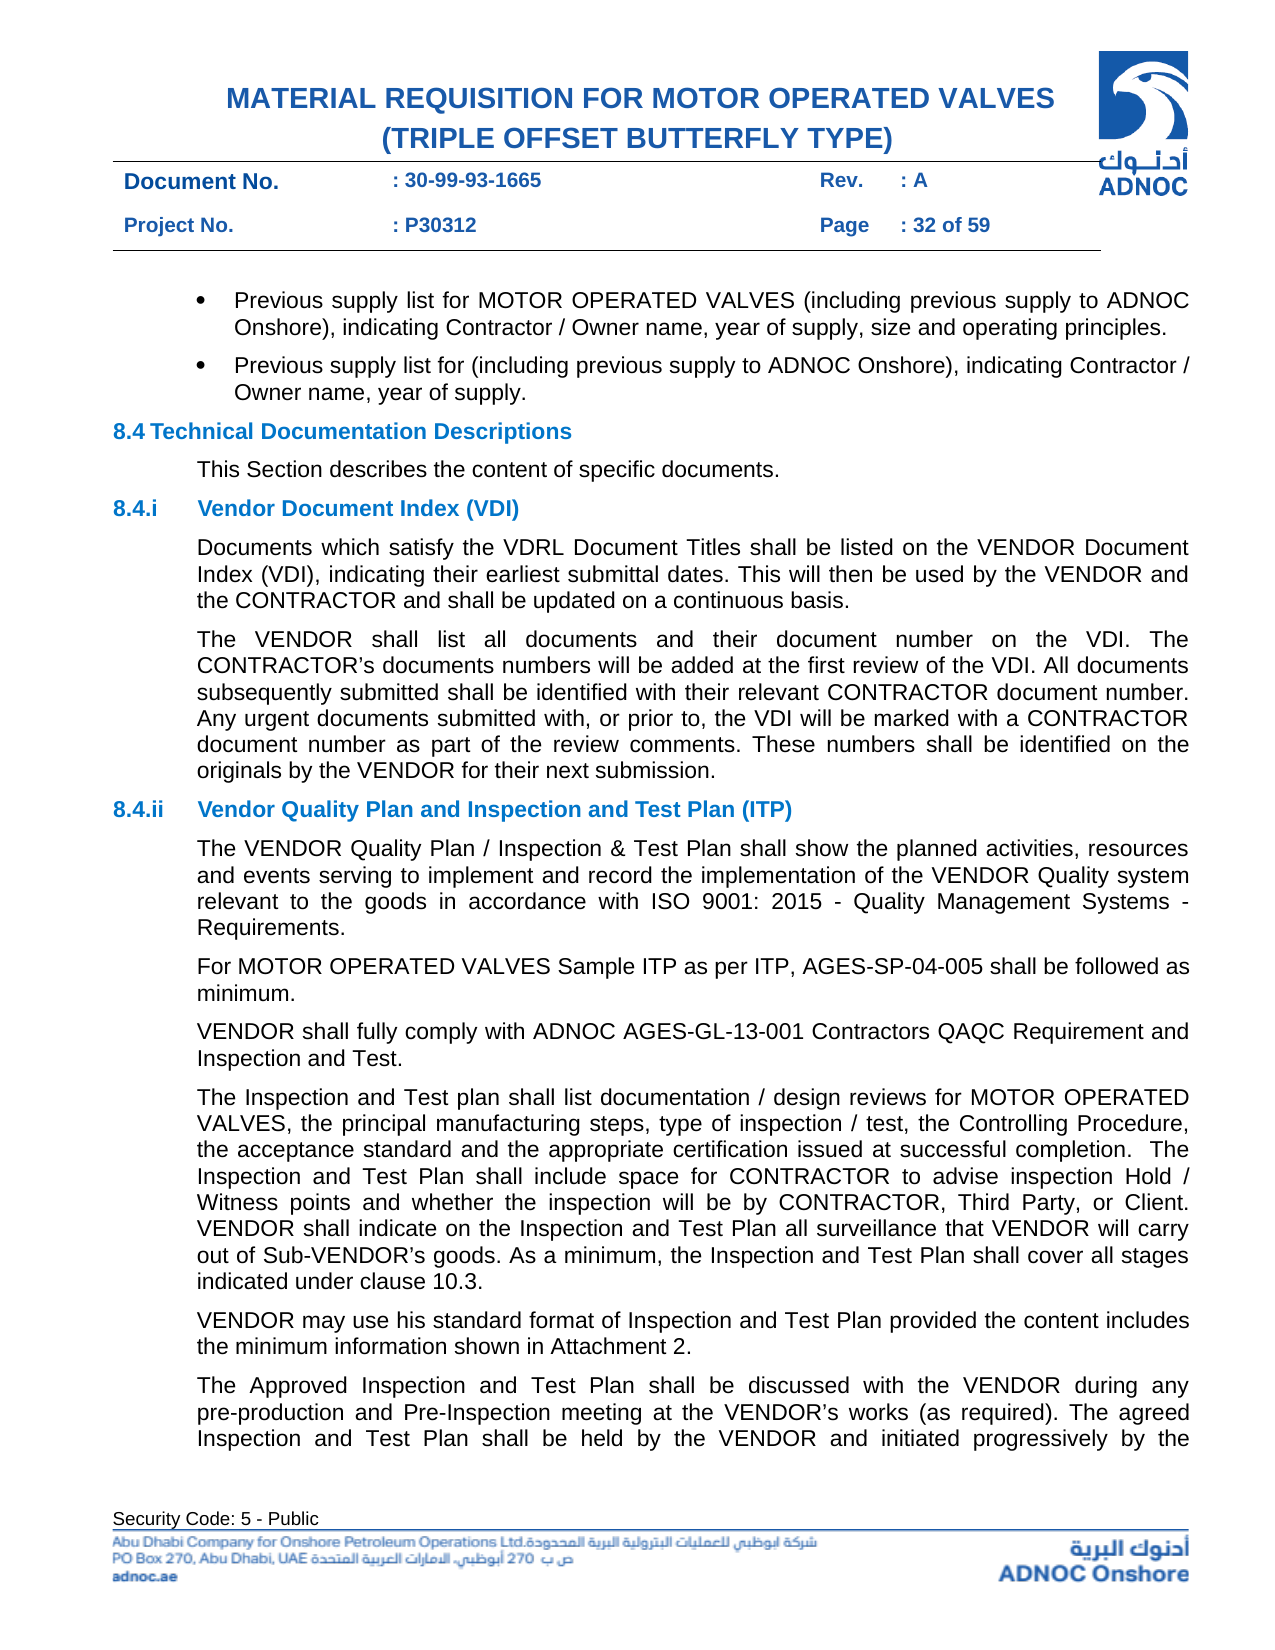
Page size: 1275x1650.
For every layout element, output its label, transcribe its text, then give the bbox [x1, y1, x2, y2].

list Vendor Quality Plan and Inspection and Test Plan (ITP) [113, 796, 1116, 823]
text The Inspection and Test plan shall list documentation / design reviews for MOTOR OPERATED VALVES, the principal manufacturing steps, type of inspection / test, the Controlling Procedure, the acceptance standard and the appropriate certification issued at successful completion. The Inspection and Test Plan shall include space for CONTRACTOR to advise inspection Hold / Witness points and whether the inspection will be by CONTRACTOR, Third Party, or Client. VENDOR shall indicate on the Inspection and Test Plan all surveillance that VENDOR will carry out of Sub-VENDOR’s goods. As a minimum, the Inspection and Test Plan shall cover all stages indicated under clause 10.3. [197, 1083, 1191, 1294]
text VENDOR shall fully comply with ADNOC AGES-GL-13-001 Contractors QAQC Requirement and Inspection and Test. [197, 1018, 1191, 1071]
list Vendor Document Index (VDI) [113, 495, 1116, 522]
text Documents which satisfy the VDRL Document Titles shall be listed on the VENDOR Document Index (VDI), indicating their earliest submittal dates. This will then be used by the VENDOR and the CONTRACTOR and shall be updated on a continuous basis. [197, 534, 1191, 613]
list Previous supply list for MOTOR OPERATED VALVES (including previous supply to ADNOC Onshore), indicating Contractor / Owner name, year of supply, size and operating principles. [197, 287, 1191, 340]
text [197, 1372, 1191, 1451]
list Technical Documentation Descriptions [113, 418, 1116, 444]
text The VENDOR Quality Plan / Inspection & Test Plan shall show the planned activities, resources and events serving to implement and record the implementation of the VENDOR Quality system relevant to the goods in accordance with ISO 9001: 2015 - Quality Management Systems - Requirements. [197, 835, 1191, 941]
text For MOTOR OPERATED VALVES Sample ITP as per ITP, AGES-SP-04-005 shall be followed as minimum. [197, 953, 1191, 1006]
text This Section describes the content of specific documents. [197, 456, 1191, 483]
text VENDOR may use his standard format of Inspection and Test Plan provided the content includes the minimum information shown in Attachment 2. [197, 1307, 1191, 1359]
text The VENDOR shall list all documents and their document number on the VDI. The CONTRACTOR’s documents numbers will be added at the first review of the VDI. All documents subsequently submitted shall be identified with their relevant CONTRACTOR document number. Any urgent documents submitted with, or prior to, the VDI will be marked with a CONTRACTOR document number as part of the review comments. These numbers shall be identified on the originals by the VENDOR for their next submission. [197, 626, 1191, 784]
list Previous supply list for (including previous supply to ADNOC Onshore), indicating Contractor / Owner name, year of supply. [197, 352, 1191, 405]
